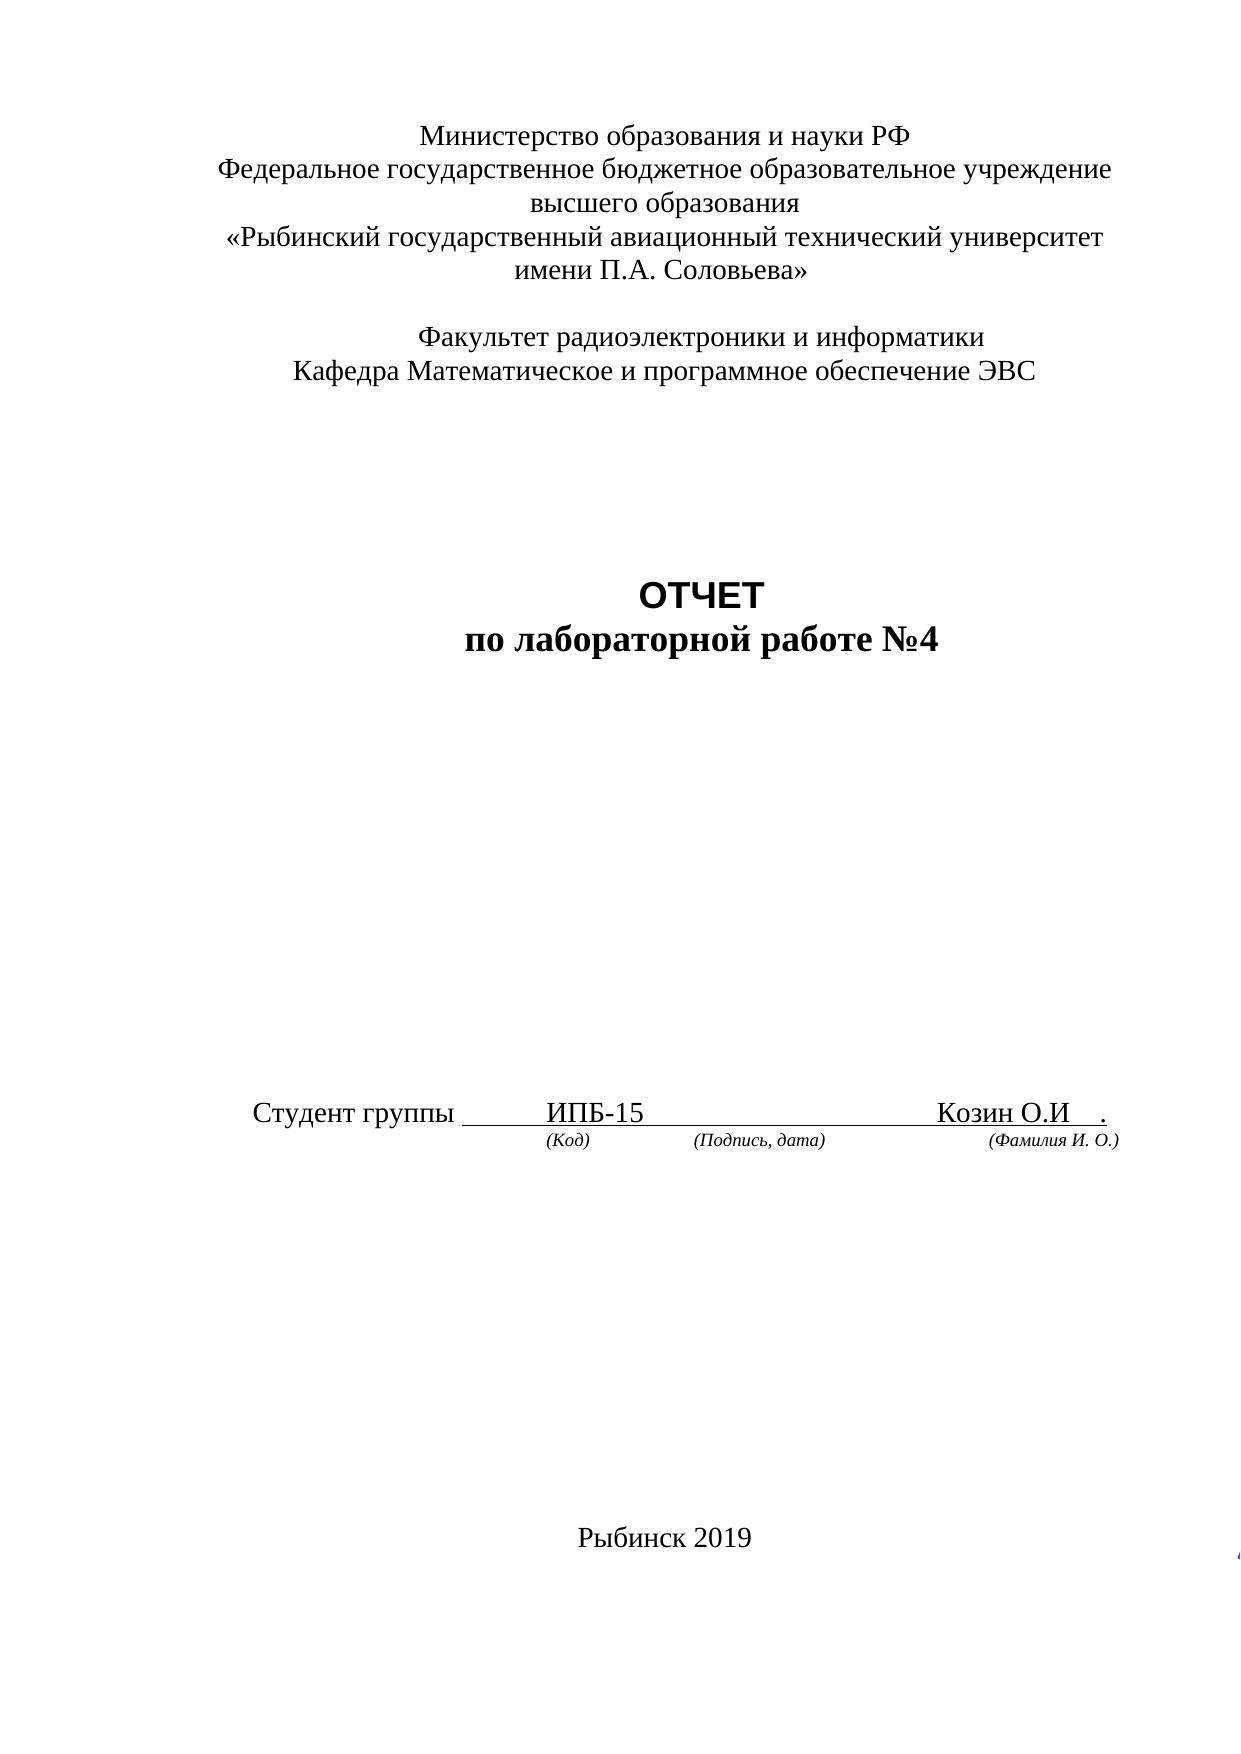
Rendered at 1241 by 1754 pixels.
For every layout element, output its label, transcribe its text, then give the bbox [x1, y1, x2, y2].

text имени П.А. Соловьева» [177, 252, 1152, 286]
text «Рыбинский государственный авиационный технический университет [177, 219, 1152, 252]
text Рыбинск 2019 [177, 1520, 1152, 1553]
text по лабораторной работе №4 [177, 616, 1152, 659]
text ОТЧЕТ [177, 573, 1152, 616]
text Федеральное государственное бюджетное образовательное учреждение высшего образования [177, 152, 1152, 219]
text Кафедра Математическое и программное обеспечение ЭВС [177, 353, 1152, 386]
text Факультет радиоэлектроники и информатики [177, 319, 1152, 353]
text Студент группы ИПБ-15 Козин О.И . [177, 1096, 1152, 1129]
text Министерство образования и науки РФ [177, 118, 1152, 152]
text (Код) (Подпись, дата) (Фамилия И. О.) [471, 1129, 1152, 1151]
